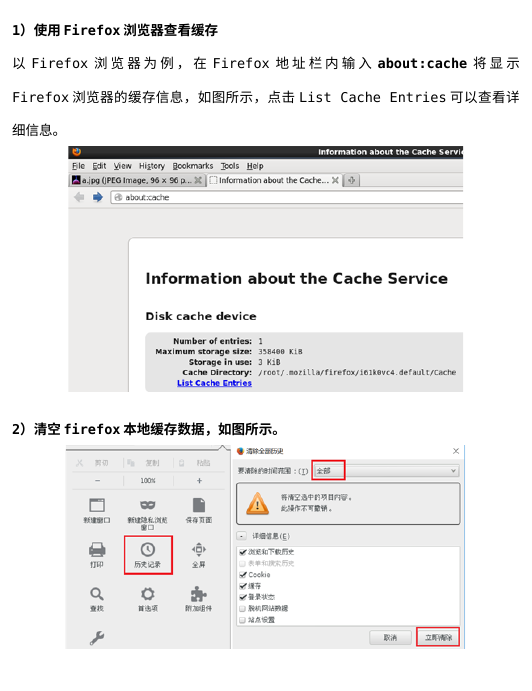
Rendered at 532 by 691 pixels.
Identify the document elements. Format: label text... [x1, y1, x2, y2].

picture [68, 146, 464, 392]
text 2）清空firefox本地缓存数据，如图所示。 [12, 412, 520, 445]
picture [65, 445, 466, 649]
text 1）使用Firefox浏览器查看缓存 [12, 13, 520, 46]
text 以Firefox浏览器为例，在Firefox地址栏内输入about:cache将显示Firefox浏览器的缓存信息，如图所示，点击List Cache Entries可以查看详细信息。 [12, 46, 520, 146]
